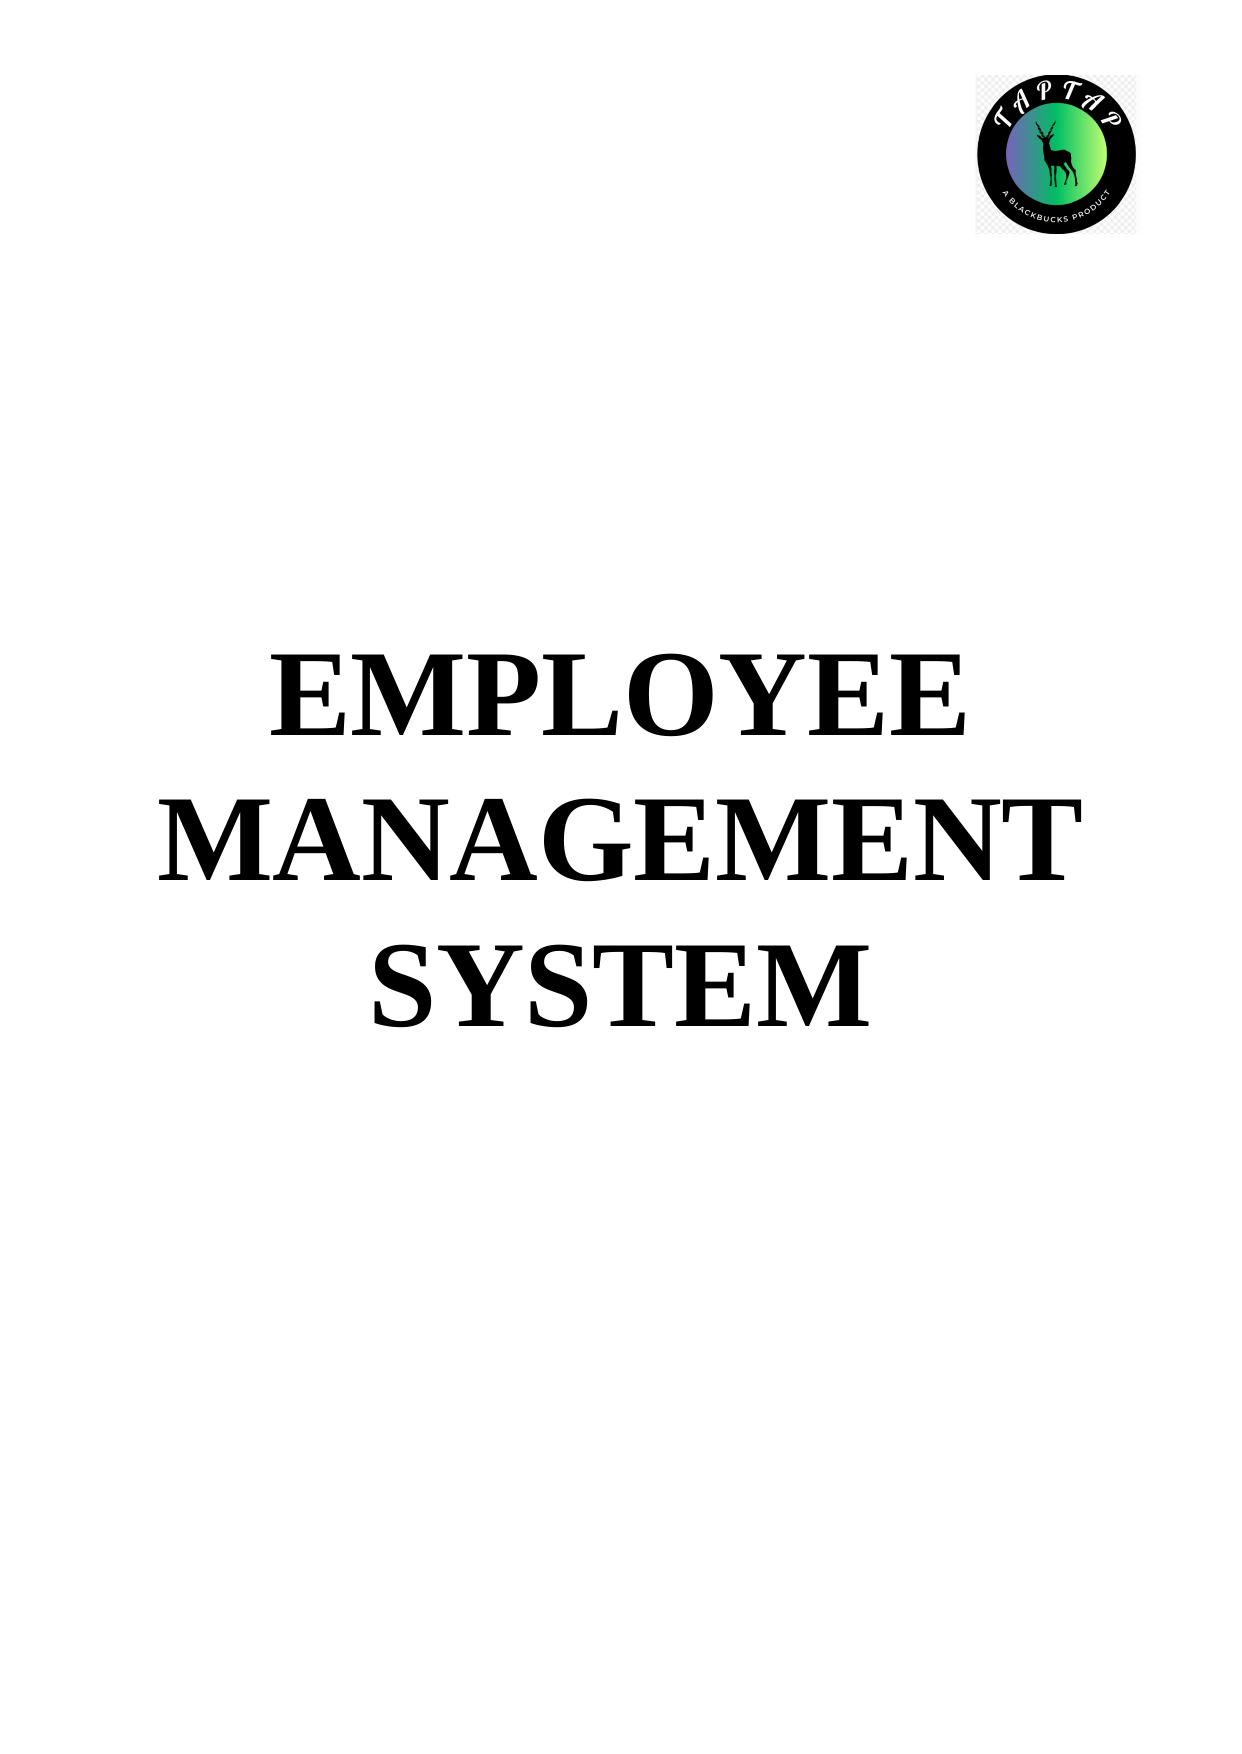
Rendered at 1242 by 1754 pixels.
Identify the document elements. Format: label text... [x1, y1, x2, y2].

picture [975, 75, 1142, 234]
title EMPLOYEE MANAGEMENT SYSTEM [122, 620, 1118, 1053]
